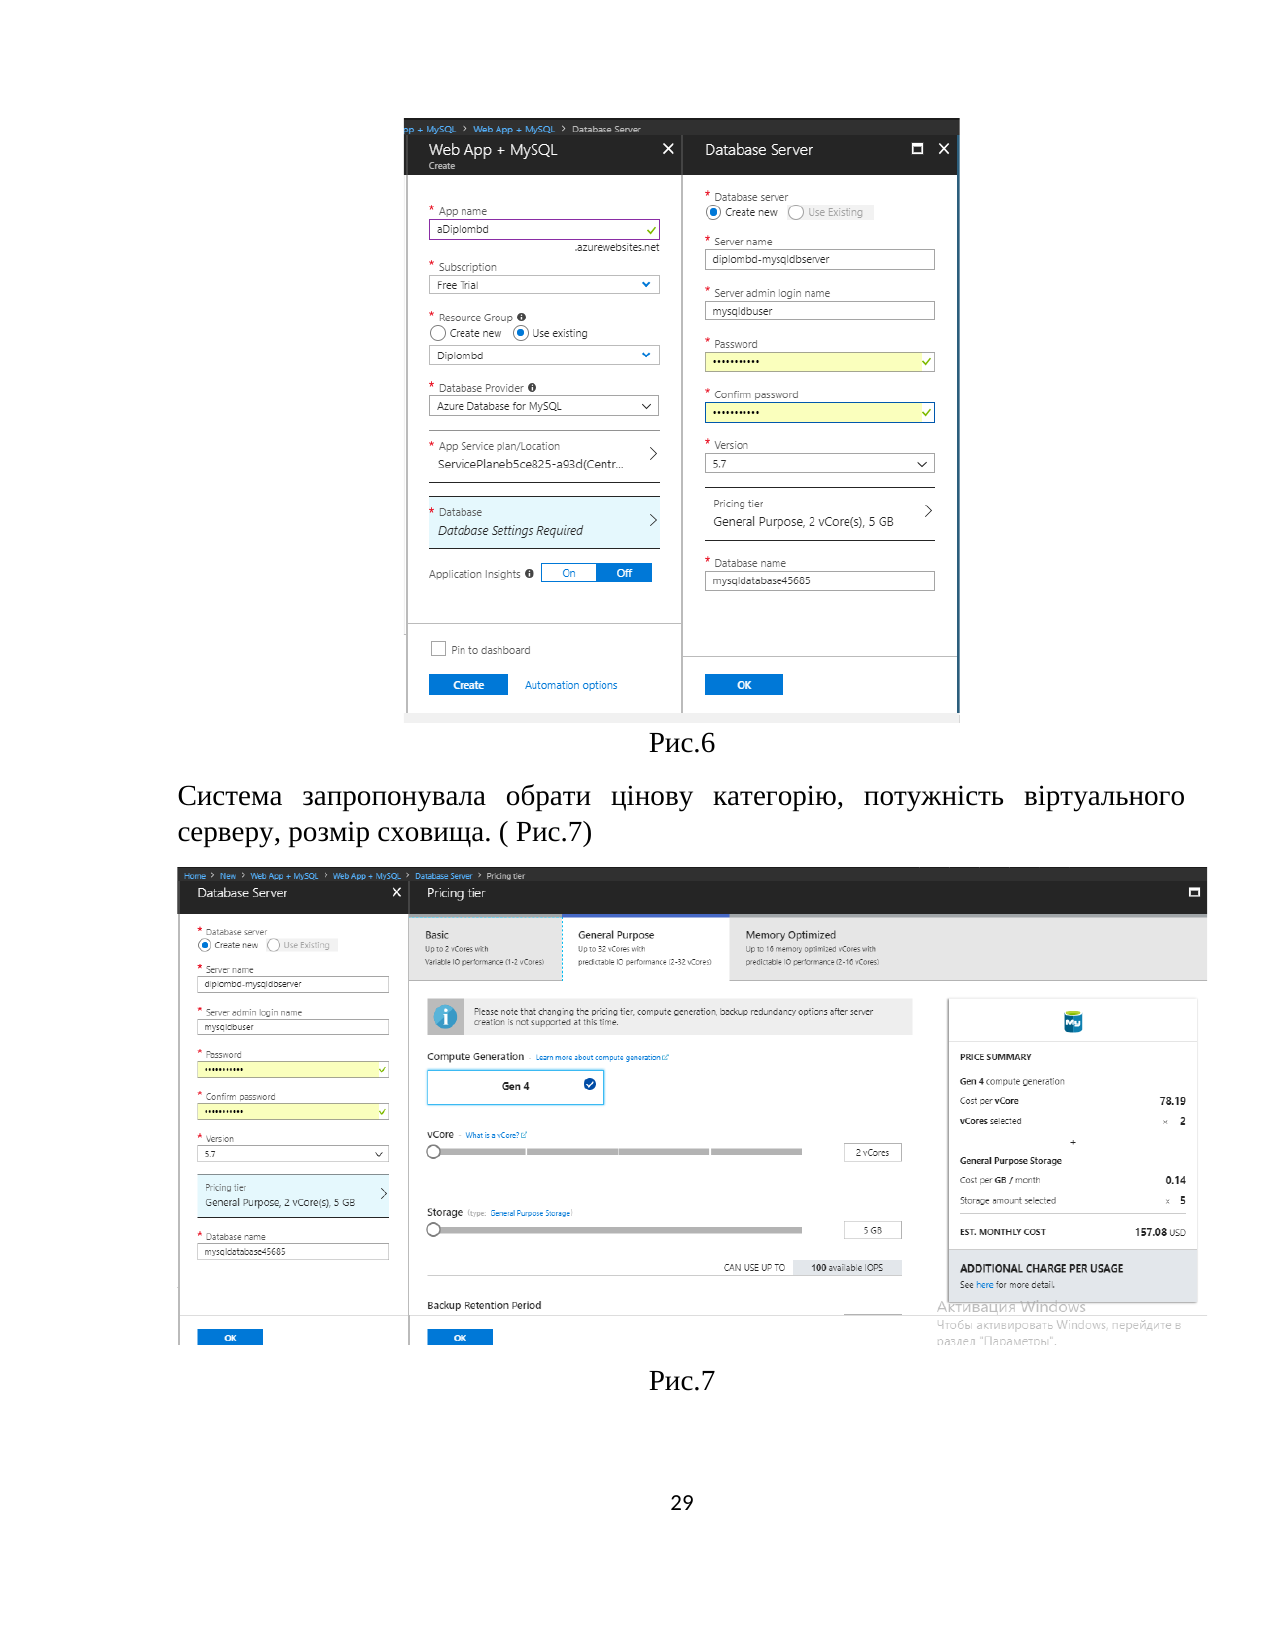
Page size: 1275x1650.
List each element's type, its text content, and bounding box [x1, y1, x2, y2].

text Система запропонувала обрати цінову категорію, потужність віртуального серверу, розмір сховища. ( Рис.7) [177, 778, 1186, 848]
picture [177, 867, 1208, 1345]
picture [403, 118, 960, 723]
text Рис.7 [177, 1363, 1186, 1397]
text Рис.6 [177, 725, 1186, 759]
